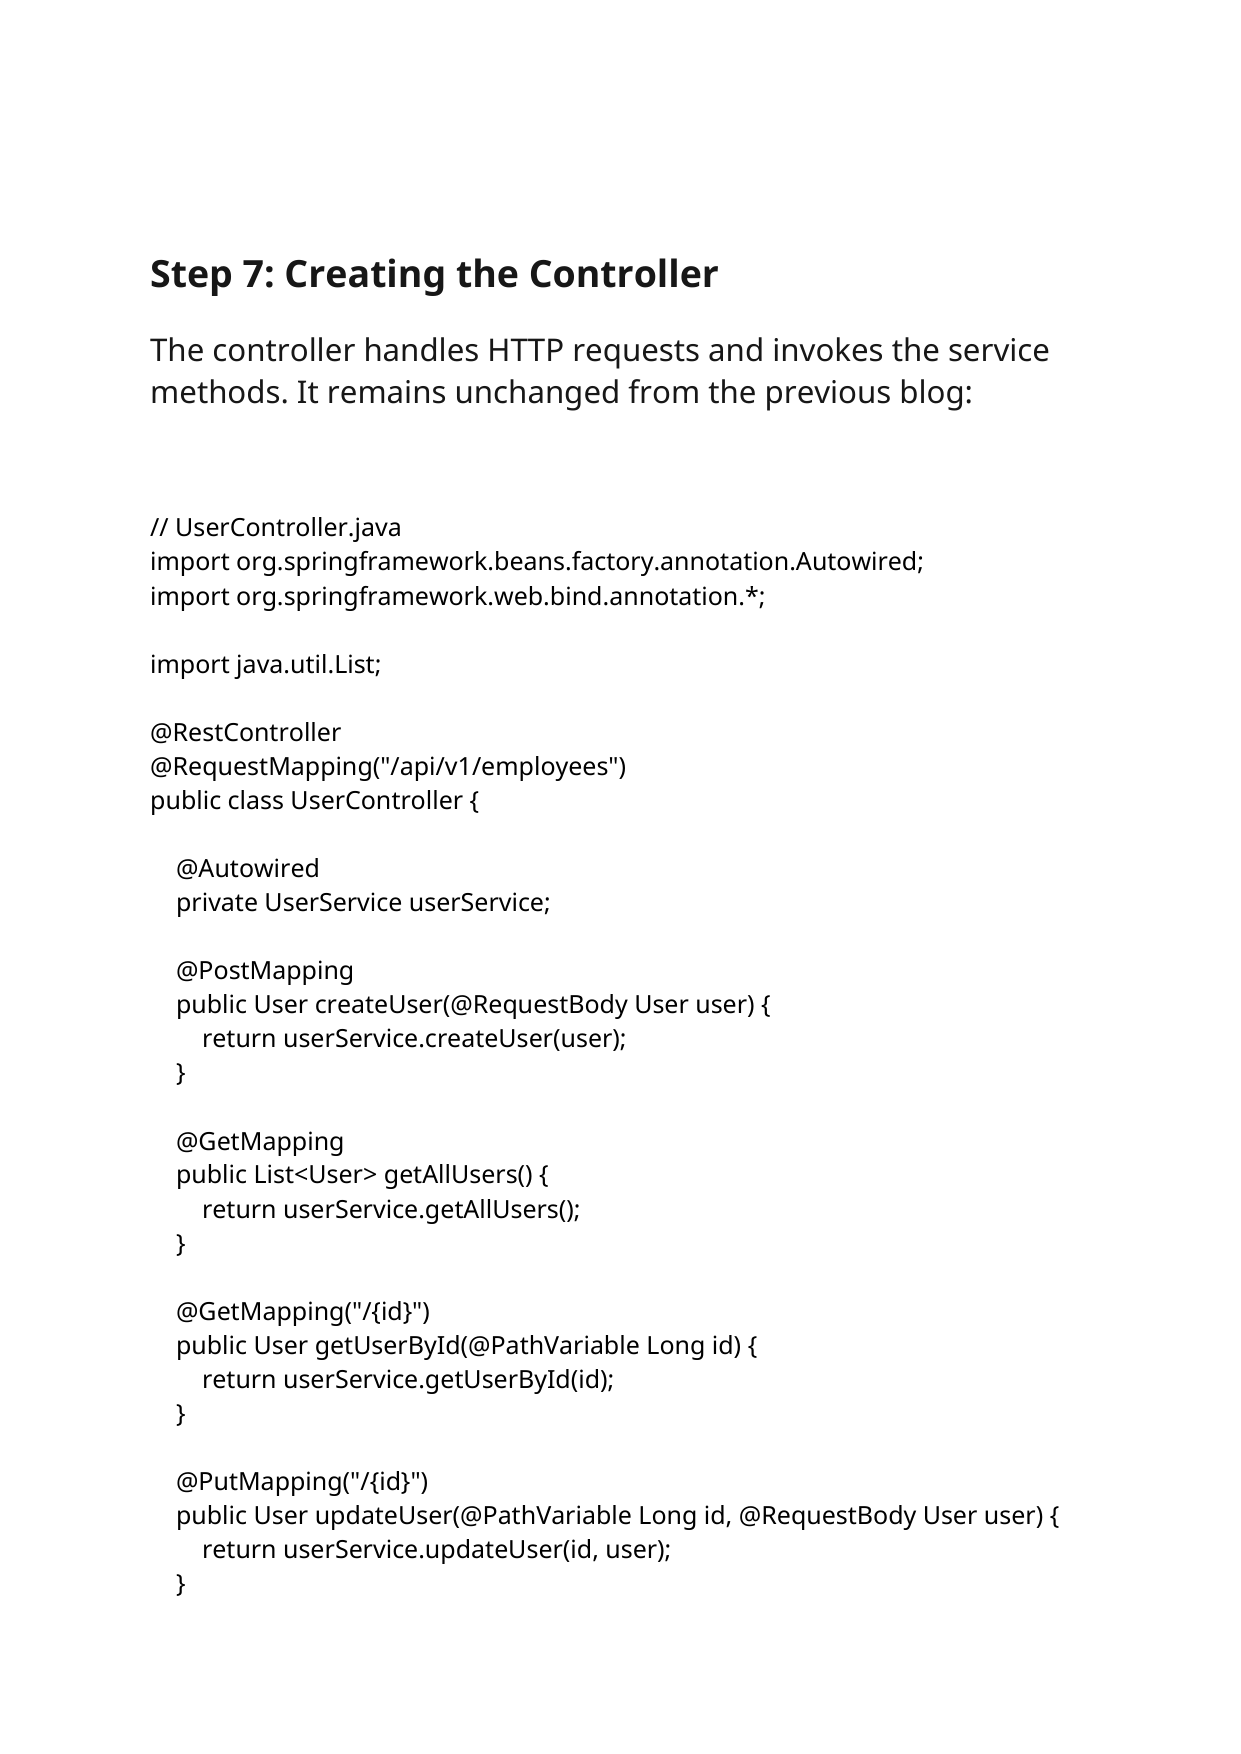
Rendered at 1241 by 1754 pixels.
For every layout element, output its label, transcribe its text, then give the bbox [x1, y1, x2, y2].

text import org.springframework.beans.factory.annotation.Autowired; [150, 544, 1090, 578]
text } [150, 1396, 1090, 1430]
text return userService.createUser(user); [150, 1021, 1090, 1055]
text return userService.getAllUsers(); [150, 1191, 1090, 1225]
text Step 7: Creating the Controller [150, 247, 1090, 298]
text @GetMapping [150, 1123, 1090, 1157]
text import org.springframework.web.bind.annotation.*; [150, 578, 1090, 612]
text @GetMapping("/{id}") [150, 1293, 1090, 1327]
text public class UserController { [150, 782, 1090, 817]
text @Autowired [150, 851, 1090, 885]
text public List<User> getAllUsers() { [150, 1157, 1090, 1191]
text @RequestMapping("/api/v1/employees") [150, 748, 1090, 782]
text } [150, 1055, 1090, 1089]
text // UserController.java [150, 510, 1090, 544]
text } [150, 1566, 1090, 1600]
text import java.util.List; [150, 646, 1090, 680]
text public User getUserById(@PathVariable Long id) { [150, 1327, 1090, 1362]
text public User createUser(@RequestBody User user) { [150, 987, 1090, 1021]
text public User updateUser(@PathVariable Long id, @RequestBody User user) { [150, 1498, 1090, 1532]
text } [150, 1225, 1090, 1259]
text The controller handles HTTP requests and invokes the service methods. It remains unchanged from the previous blog: [150, 327, 1090, 413]
text private UserService userService; [150, 885, 1090, 919]
text @RestController [150, 714, 1090, 748]
text @PutMapping("/{id}") [150, 1464, 1090, 1498]
text return userService.getUserById(id); [150, 1362, 1090, 1396]
text return userService.updateUser(id, user); [150, 1532, 1090, 1566]
text @PostMapping [150, 953, 1090, 987]
